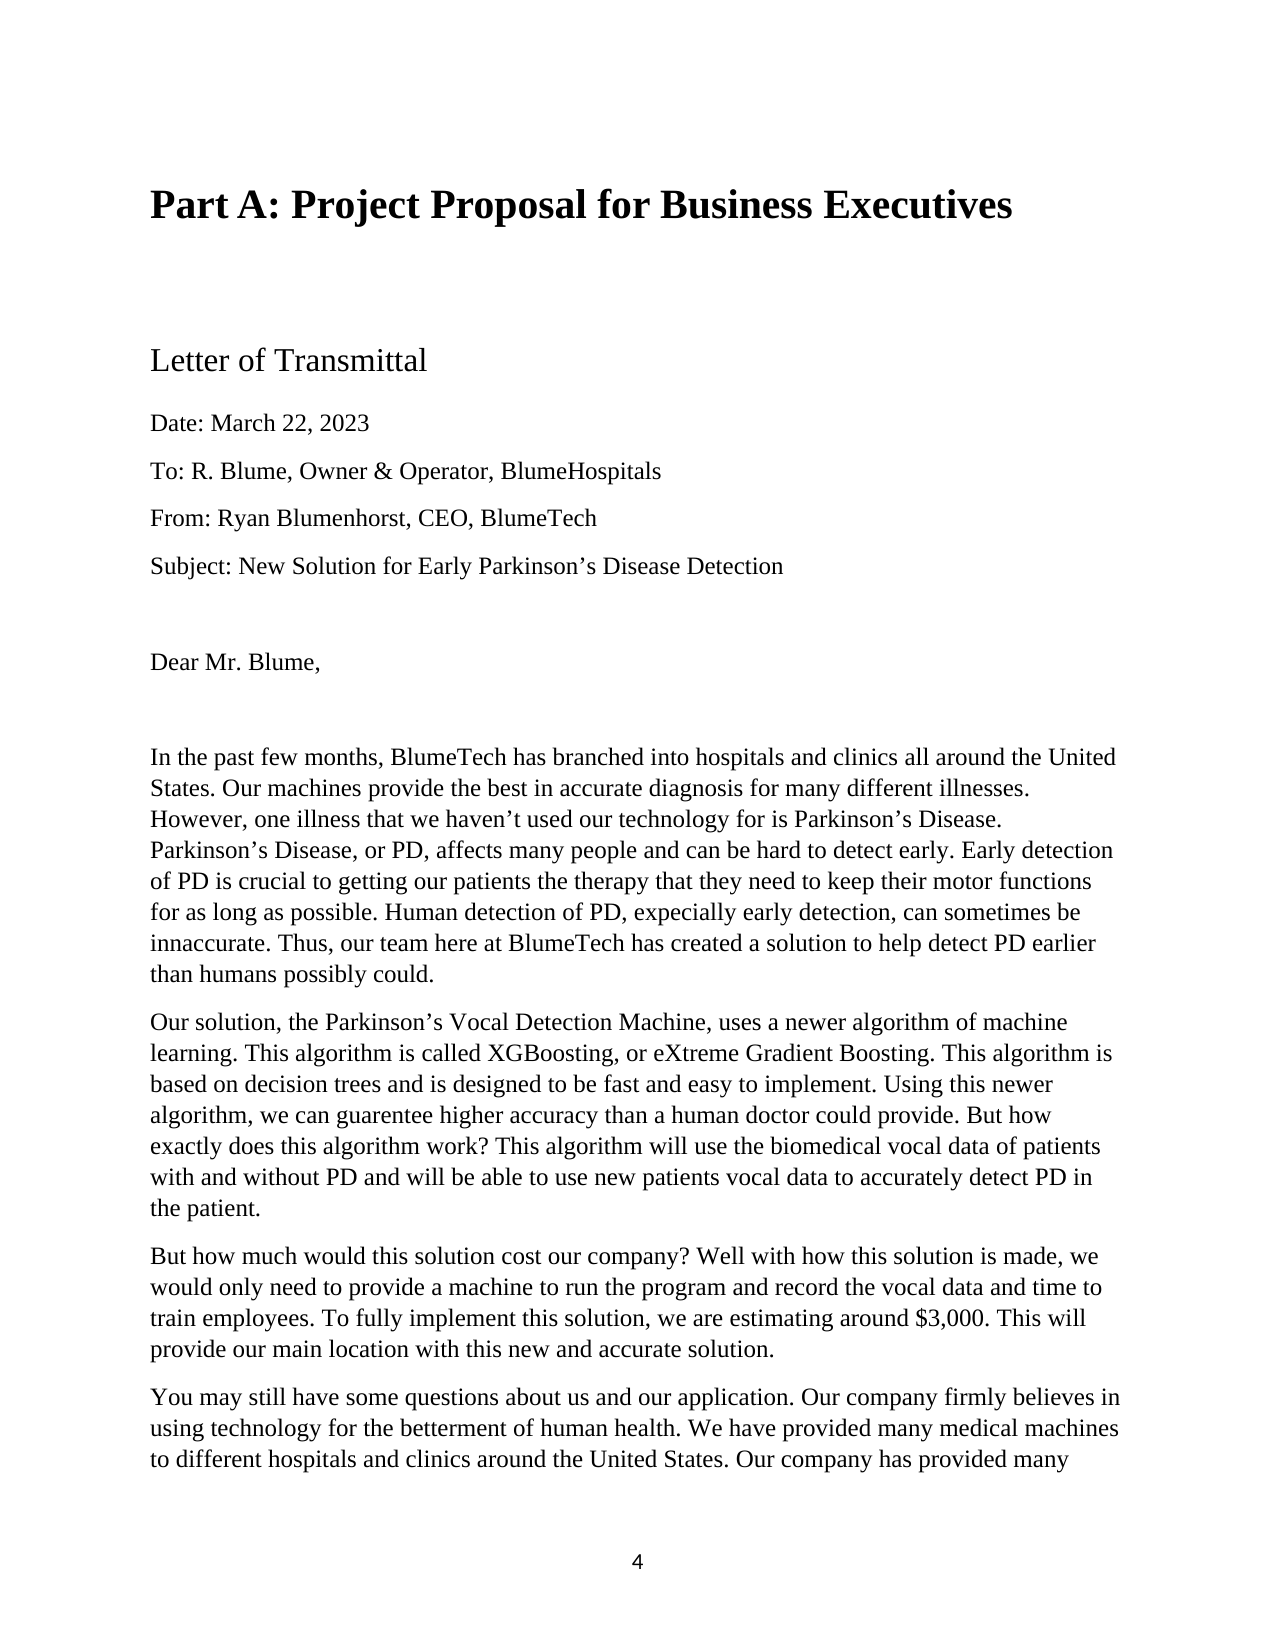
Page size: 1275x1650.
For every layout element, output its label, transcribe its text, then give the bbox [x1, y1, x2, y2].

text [150, 1382, 1125, 1473]
text Our solution, the Parkinson’s Vocal Detection Machine, uses a newer algorithm of machine learning. This algorithm is called XGBoosting, or eXtreme Gradient Boosting. This algorithm is based on decision trees and is designed to be fast and easy to implement. Using this newer algorithm, we can guarentee higher accuracy than a human doctor could provide. But how exactly does this algorithm work? This algorithm will use the biomedical vocal data of patients with and without PD and will be able to use new patients vocal data to accurately detect PD in the patient. [150, 1007, 1125, 1222]
text From: Ryan Blumenhorst, CEO, BlumeTech [150, 503, 1125, 532]
subtitle Part A: Project Proposal for Business Executives [150, 179, 1125, 227]
text Subject: New Solution for Early Parkinson’s Disease Detection [150, 551, 1125, 580]
text Date: March 22, 2023 [150, 408, 1125, 437]
text In the past few months, BlumeTech has branched into hospitals and clinics all around the United States. Our machines provide the best in accurate diagnosis for many different illnesses. However, one illness that we haven’t used our technology for is Parkinson’s Disease. Parkinson’s Disease, or PD, affects many people and can be hard to detect early. Early detection of PD is crucial to getting our patients the therapy that they need to keep their motor functions for as long as possible. Human detection of PD, expecially early detection, can sometimes be innaccurate. Thus, our team here at BlumeTech has created a solution to help detect PD earlier than humans possibly could. [150, 742, 1125, 988]
text But how much would this solution cost our company? Well with how this solution is made, we would only need to provide a machine to run the program and record the vocal data and time to train employees. To fully implement this solution, we are estimating around $3,000. This will provide our main location with this new and accurate solution. [150, 1241, 1125, 1363]
text Dear Mr. Blume, [150, 647, 1125, 675]
text To: R. Blume, Owner & Operator, BlumeHospitals [150, 456, 1125, 484]
subtitle Letter of Transmittal [150, 341, 1125, 379]
